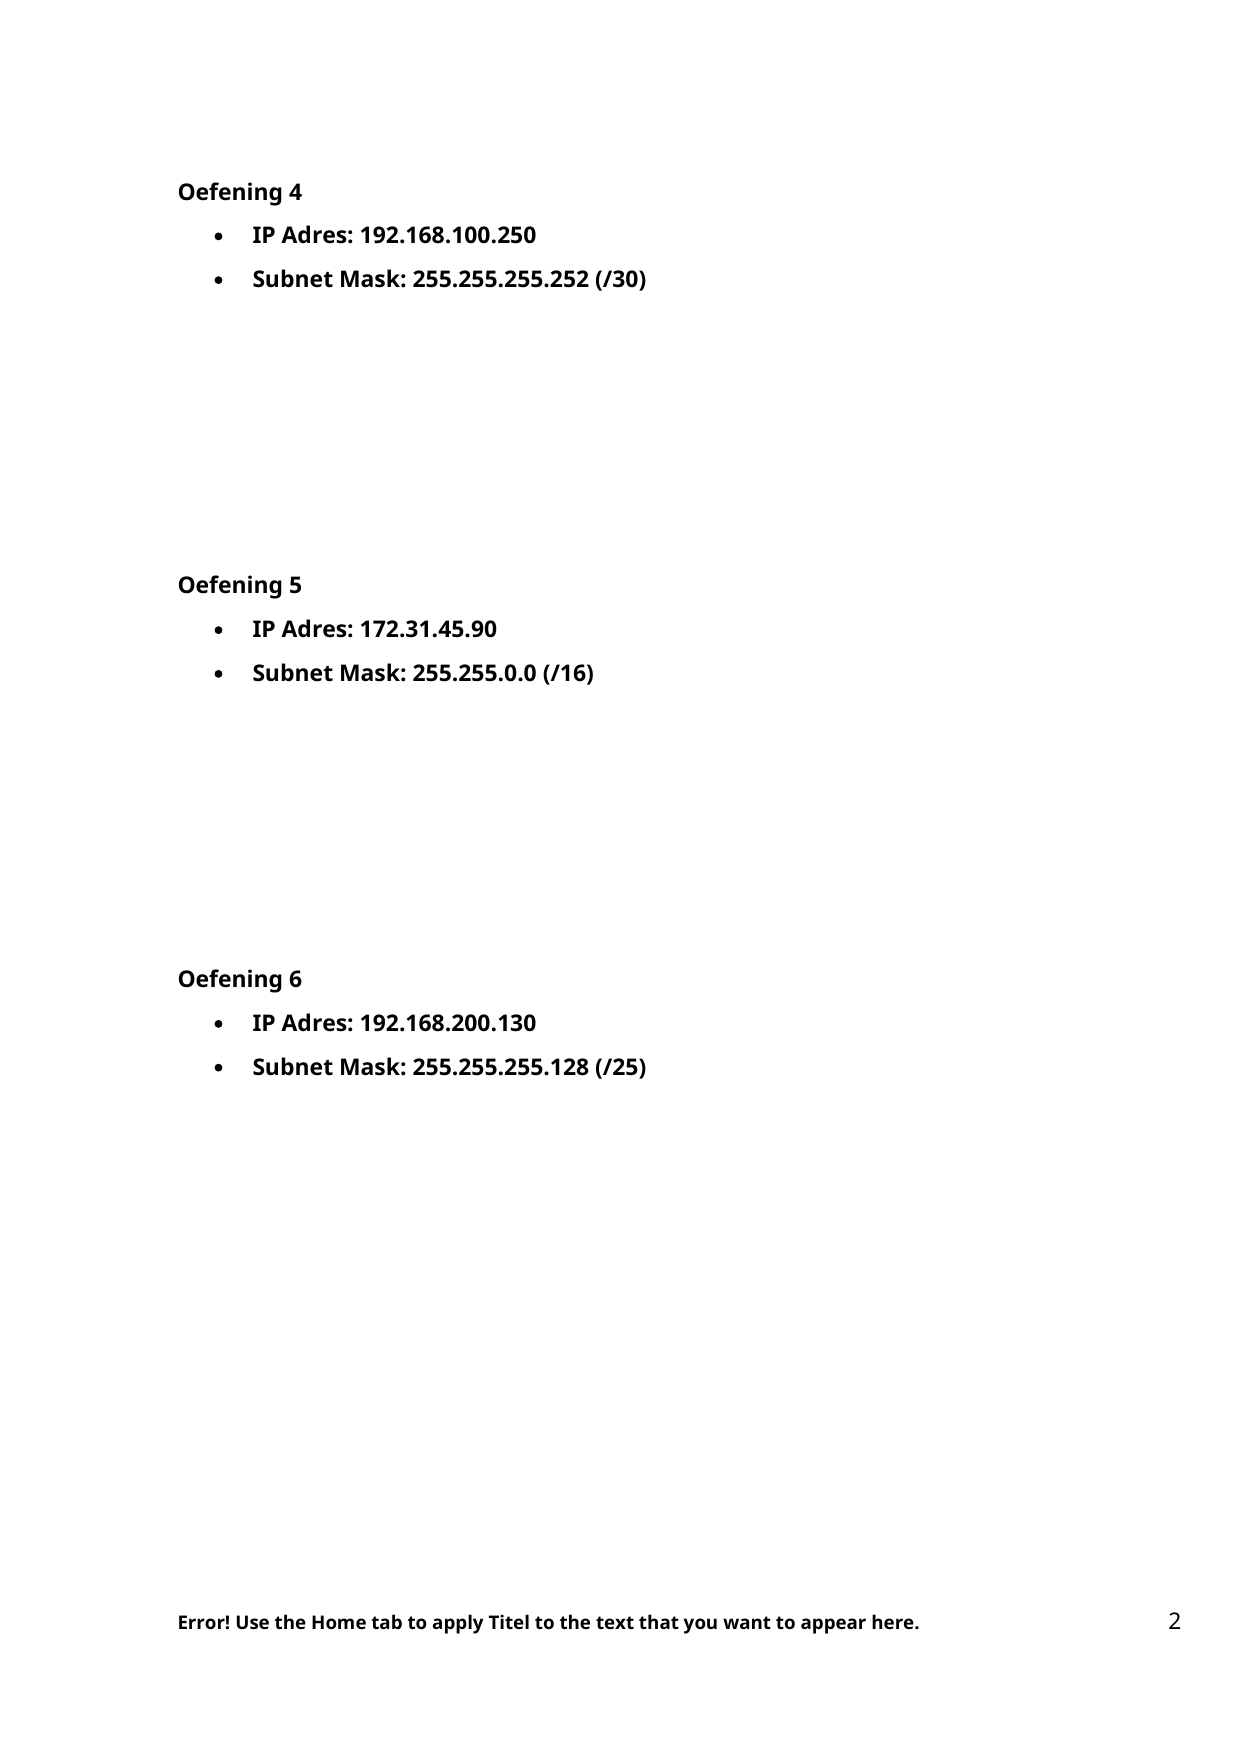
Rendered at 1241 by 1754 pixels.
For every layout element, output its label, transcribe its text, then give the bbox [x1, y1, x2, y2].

list IP Adres: 192.168.200.130 [215, 1007, 1181, 1038]
list IP Adres: 172.31.45.90 [215, 613, 1181, 644]
list Subnet Mask: 255.255.255.252 (/30) [215, 263, 1181, 294]
text Oefening 6 [177, 963, 1181, 994]
text Oefening 5 [177, 569, 1181, 601]
list IP Adres: 192.168.100.250 [215, 219, 1181, 251]
list Subnet Mask: 255.255.0.0 (/16) [215, 657, 1181, 688]
text Oefening 4 [177, 176, 1181, 207]
list Subnet Mask: 255.255.255.128 (/25) [215, 1051, 1181, 1082]
